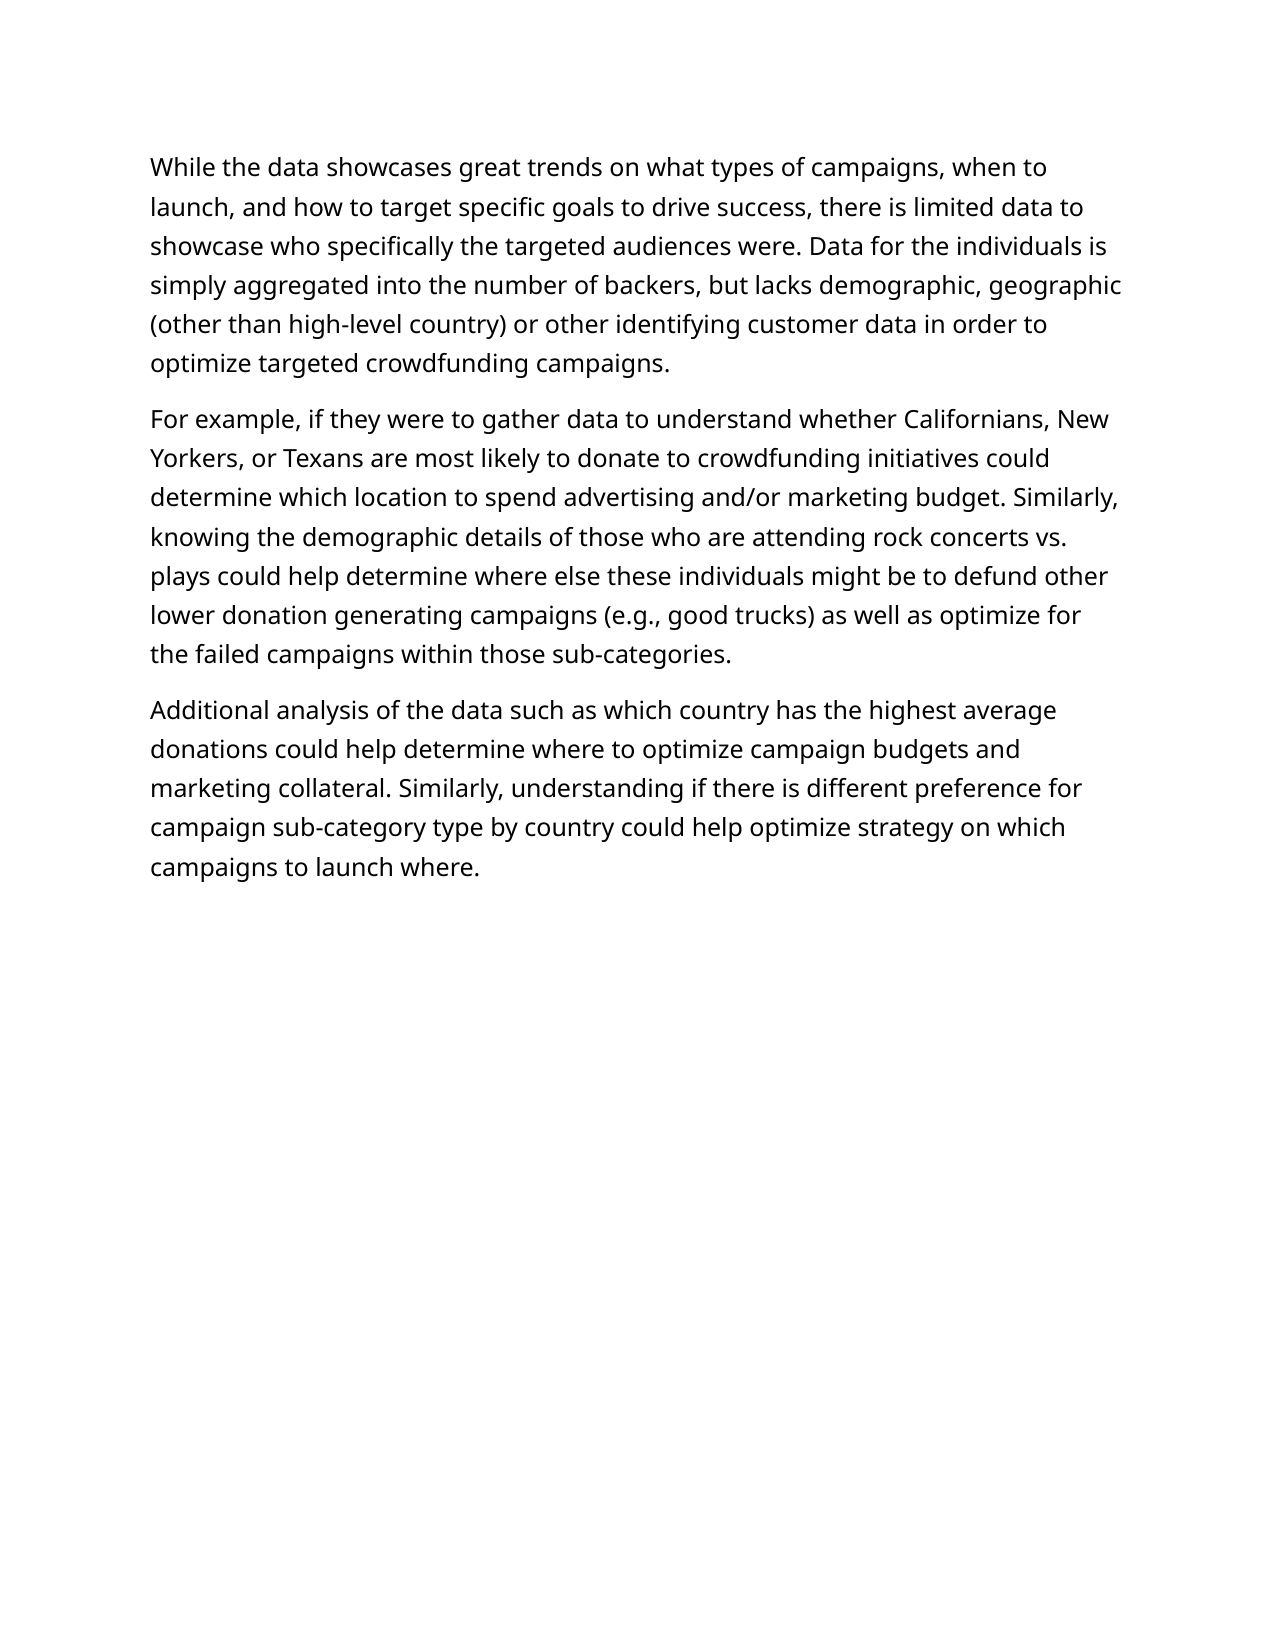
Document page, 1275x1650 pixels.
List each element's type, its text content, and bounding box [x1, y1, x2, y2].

text Additional analysis of the data such as which country has the highest average donations could help determine where to optimize campaign budgets and marketing collateral. Similarly, understanding if there is different preference for campaign sub-category type by country could help optimize strategy on which campaigns to launch where. [150, 692, 1125, 883]
text While the data showcases great trends on what types of campaigns, when to launch, and how to target specific goals to drive success, there is limited data to showcase who specifically the targeted audiences were. Data for the individuals is simply aggregated into the number of backers, but lacks demographic, geographic (other than high-level country) or other identifying customer data in order to optimize targeted crowdfunding campaigns. [150, 150, 1125, 380]
text For example, if they were to gather data to understand whether Californians, New Yorkers, or Texans are most likely to donate to crowdfunding initiatives could determine which location to spend advertising and/or marketing budget. Similarly, knowing the demographic details of those who are attending rock concerts vs. plays could help determine where else these individuals might be to defund other lower donation generating campaigns (e.g., good trucks) as well as optimize for the failed campaigns within those sub-categories. [150, 402, 1125, 671]
